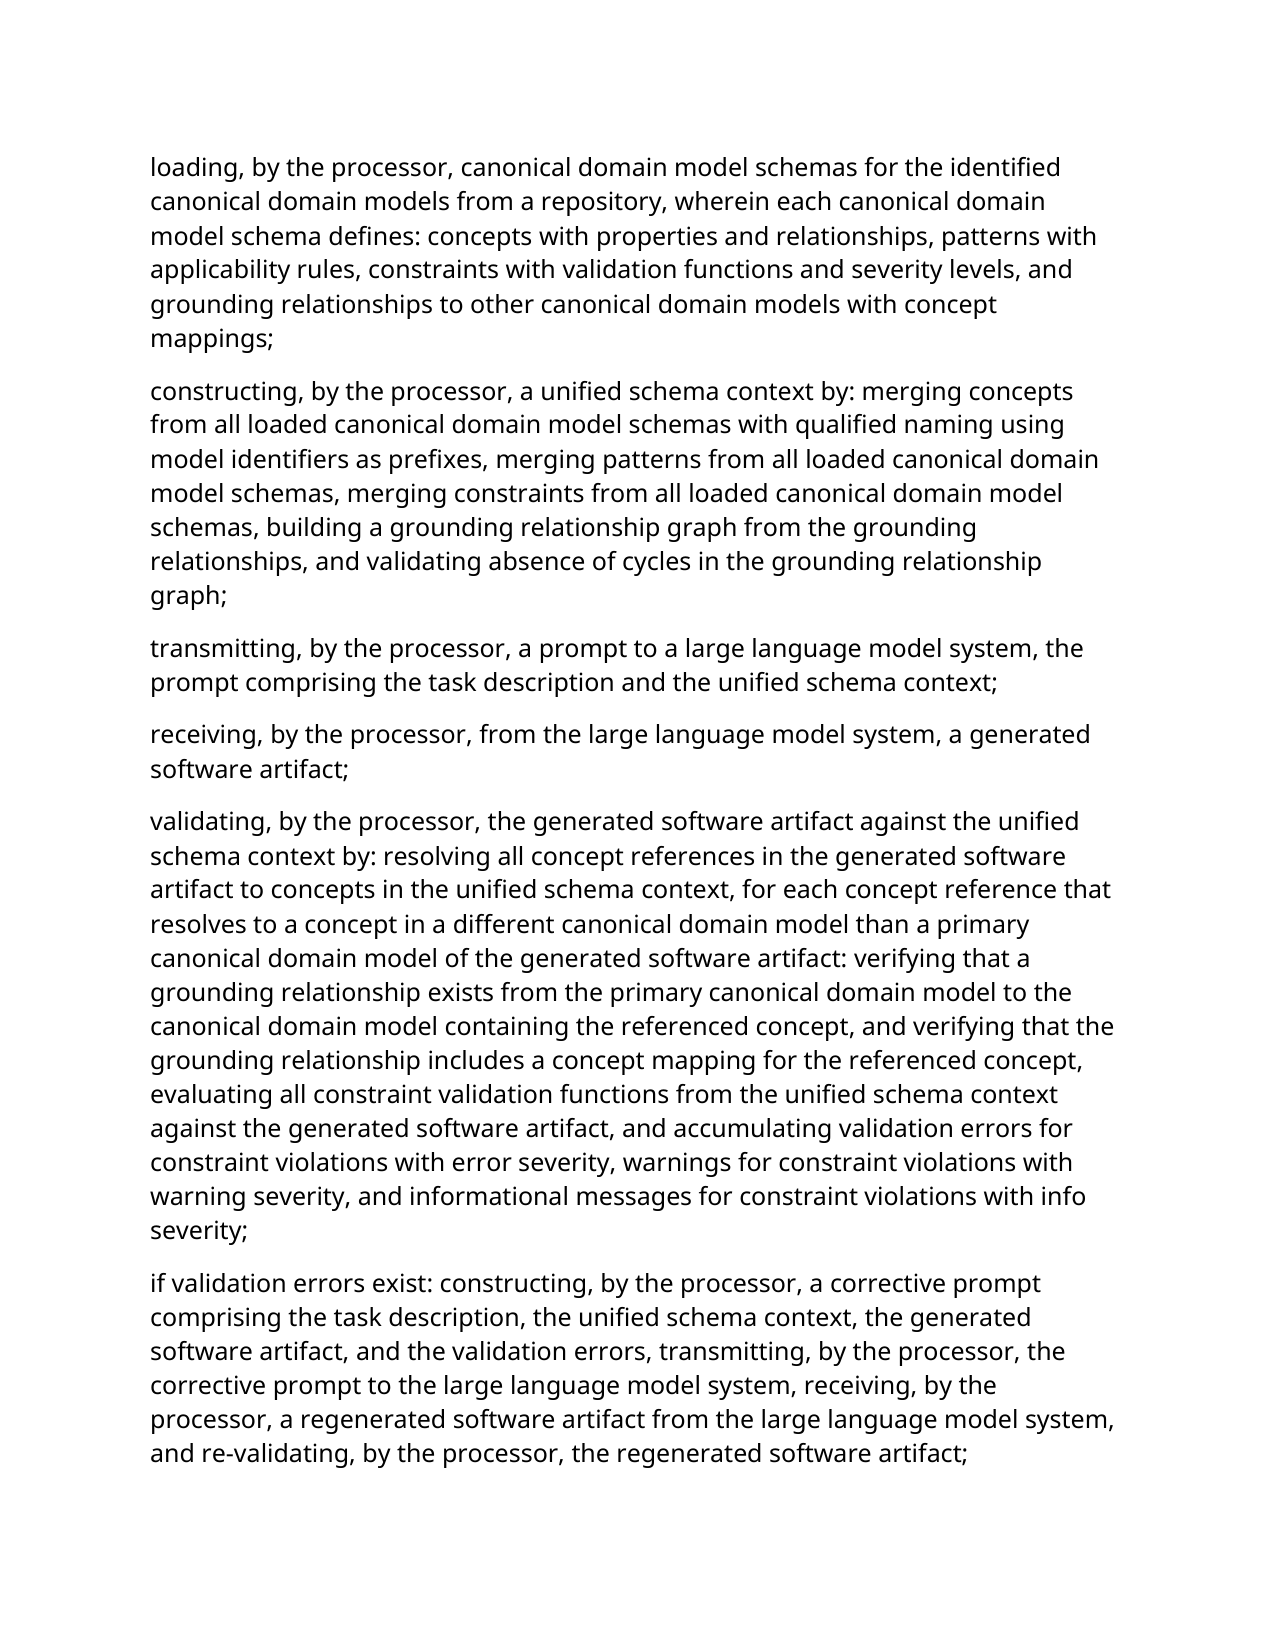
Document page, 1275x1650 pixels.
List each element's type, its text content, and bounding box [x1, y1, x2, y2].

text validating, by the processor, the generated software artifact against the unified schema context by: resolving all concept references in the generated software artifact to concepts in the unified schema context, for each concept reference that resolves to a concept in a different canonical domain model than a primary canonical domain model of the generated software artifact: verifying that a grounding relationship exists from the primary canonical domain model to the canonical domain model containing the referenced concept, and verifying that the grounding relationship includes a concept mapping for the referenced concept, evaluating all constraint validation functions from the unified schema context against the generated software artifact, and accumulating validation errors for constraint violations with error severity, warnings for constraint violations with warning severity, and informational messages for constraint violations with info severity; [150, 804, 1125, 1247]
text receiving, by the processor, from the large language model system, a generated software artifact; [150, 717, 1125, 785]
text if validation errors exist: constructing, by the processor, a corrective prompt comprising the task description, the unified schema context, the generated software artifact, and the validation errors, transmitting, by the processor, the corrective prompt to the large language model system, receiving, by the processor, a regenerated software artifact from the large language model system, and re-validating, by the processor, the regenerated software artifact; [150, 1266, 1125, 1470]
text loading, by the processor, canonical domain model schemas for the identified canonical domain models from a repository, wherein each canonical domain model schema defines: concepts with properties and relationships, patterns with applicability rules, constraints with validation functions and severity levels, and grounding relationships to other canonical domain models with concept mappings; [150, 150, 1125, 354]
text transmitting, by the processor, a prompt to a large language model system, the prompt comprising the task description and the unified schema context; [150, 630, 1125, 698]
text constructing, by the processor, a unified schema context by: merging concepts from all loaded canonical domain model schemas with qualified naming using model identifiers as prefixes, merging patterns from all loaded canonical domain model schemas, merging constraints from all loaded canonical domain model schemas, building a grounding relationship graph from the grounding relationships, and validating absence of cycles in the grounding relationship graph; [150, 373, 1125, 612]
